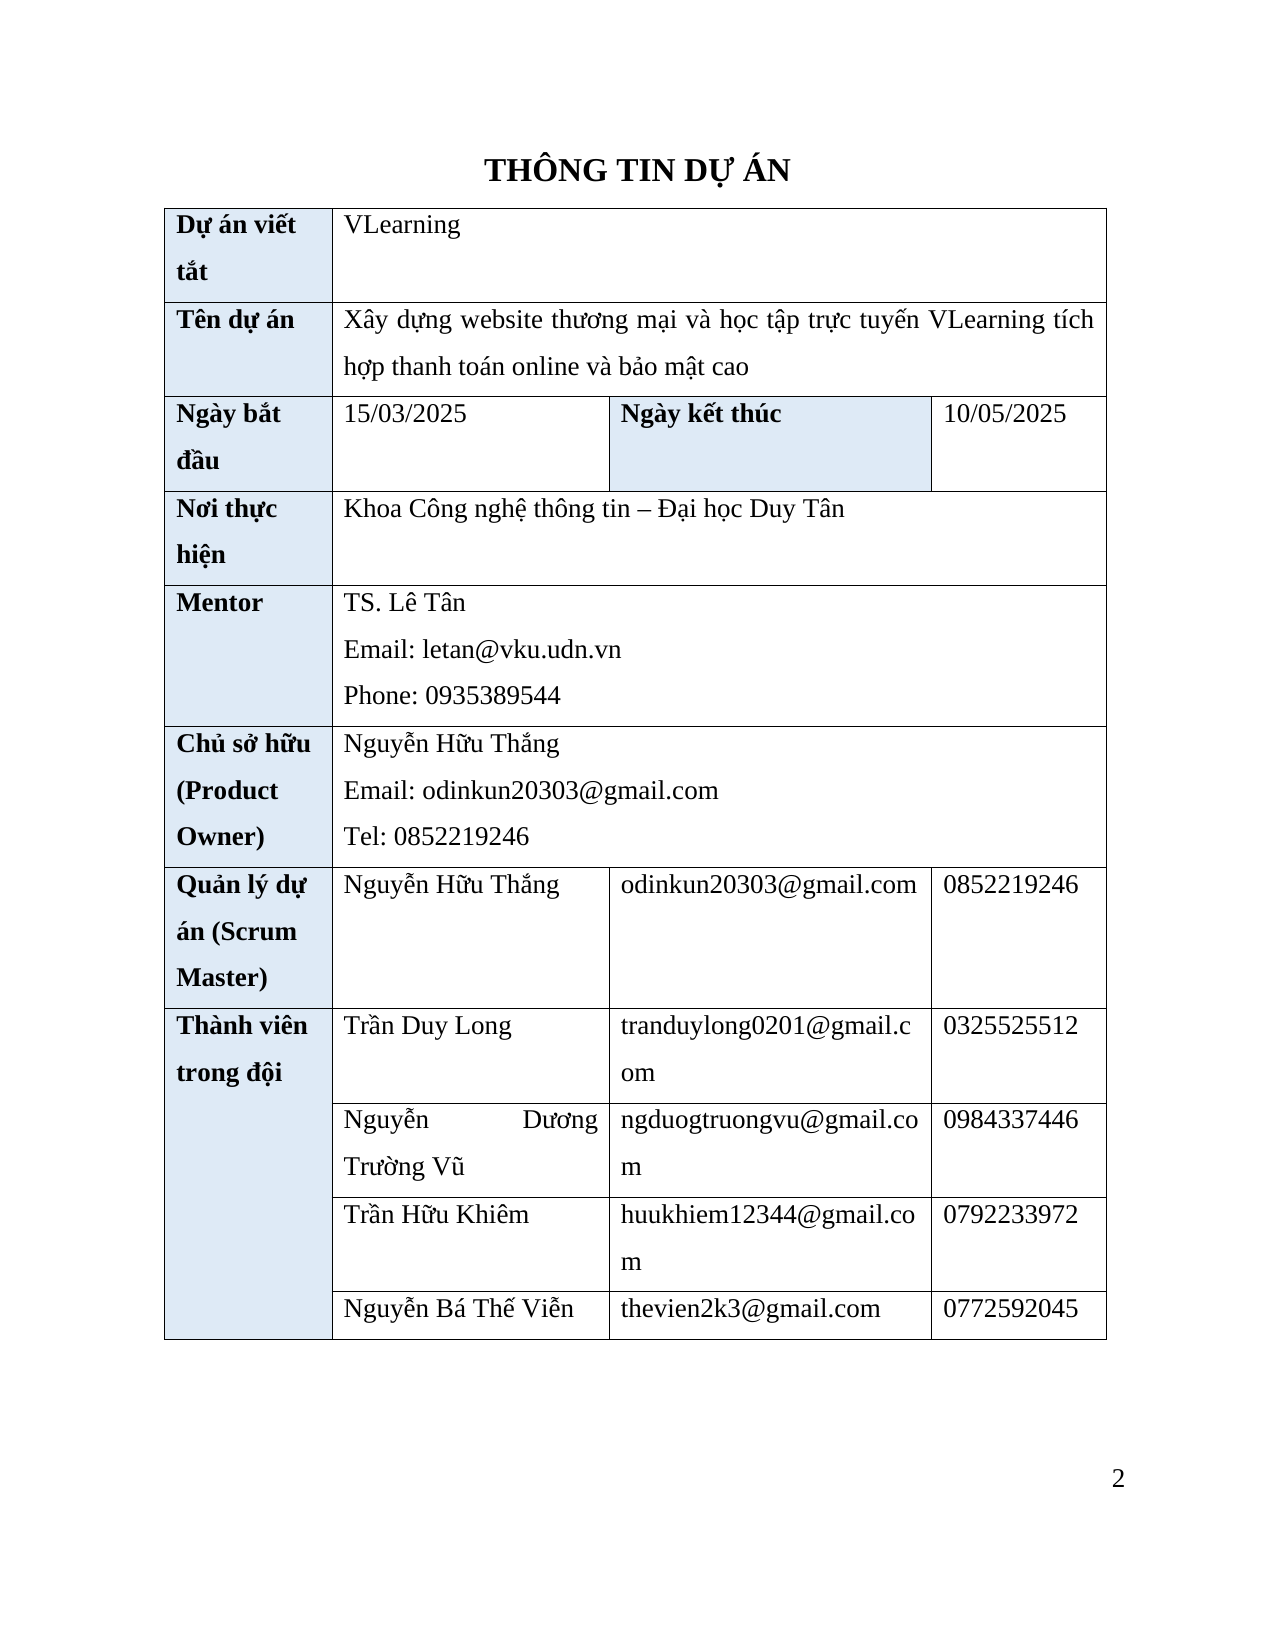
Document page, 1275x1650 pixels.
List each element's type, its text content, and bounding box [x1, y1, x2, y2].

table_cell odinkun20303@gmail.com [610, 868, 931, 1008]
table_cell Quản lý dự án (Scrum Master) [165, 868, 332, 1008]
table_cell 0984337446 [932, 1104, 1106, 1197]
table_cell Xây dựng website thương mại và học tập trực tuyến VLearning tích hợp thanh toán online và bảo mật cao [333, 303, 1106, 396]
table_cell 0325525512 [932, 1009, 1106, 1102]
table_cell Nguyễn Hữu Thắng [333, 868, 609, 1008]
table_cell Nguyễn Dương Trường Vũ [333, 1104, 609, 1197]
table_cell Nguyễn Bá Thế Viễn [333, 1292, 609, 1339]
table_cell Nơi thực hiện [165, 492, 332, 585]
table_cell thevien2k3@gmail.com [610, 1292, 931, 1339]
table_cell Tên dự án [165, 303, 332, 396]
table_cell Trần Duy Long [333, 1009, 609, 1102]
table_cell Ngày bắt đầu [165, 397, 332, 491]
table_cell TS. Lê Tân Email: letan@vku.udn.vn Phone: 0935389544 [333, 586, 1106, 726]
table_cell Ngày kết thúc [610, 397, 931, 491]
table_cell 0792233972 [932, 1198, 1106, 1291]
table_cell ngduogtruongvu@gmail.com [610, 1104, 931, 1197]
text THÔNG TIN DỰ ÁN [150, 150, 1125, 188]
table_cell Mentor [165, 586, 332, 726]
table_cell 10/05/2025 [932, 397, 1106, 491]
table_cell tranduylong0201@gmail.com [610, 1009, 931, 1102]
table_cell Nguyễn Hữu Thắng Email: odinkun20303@gmail.com Tel: 0852219246 [333, 727, 1106, 867]
table_cell Chủ sở hữu (Product Owner) [165, 727, 332, 867]
table_cell Khoa Công nghệ thông tin – Đại học Duy Tân [333, 492, 1106, 585]
table_cell 0852219246 [932, 868, 1106, 1008]
table_cell huukhiem12344@gmail.com [610, 1198, 931, 1291]
table_header VLearning [333, 209, 1106, 302]
table_cell 15/03/2025 [333, 397, 609, 491]
table_cell Trần Hữu Khiêm [333, 1198, 609, 1291]
table_header Dự án viết tắt [165, 209, 332, 302]
table_cell Thành viên trong đội [165, 1009, 332, 1339]
table_cell 0772592045 [932, 1292, 1106, 1339]
